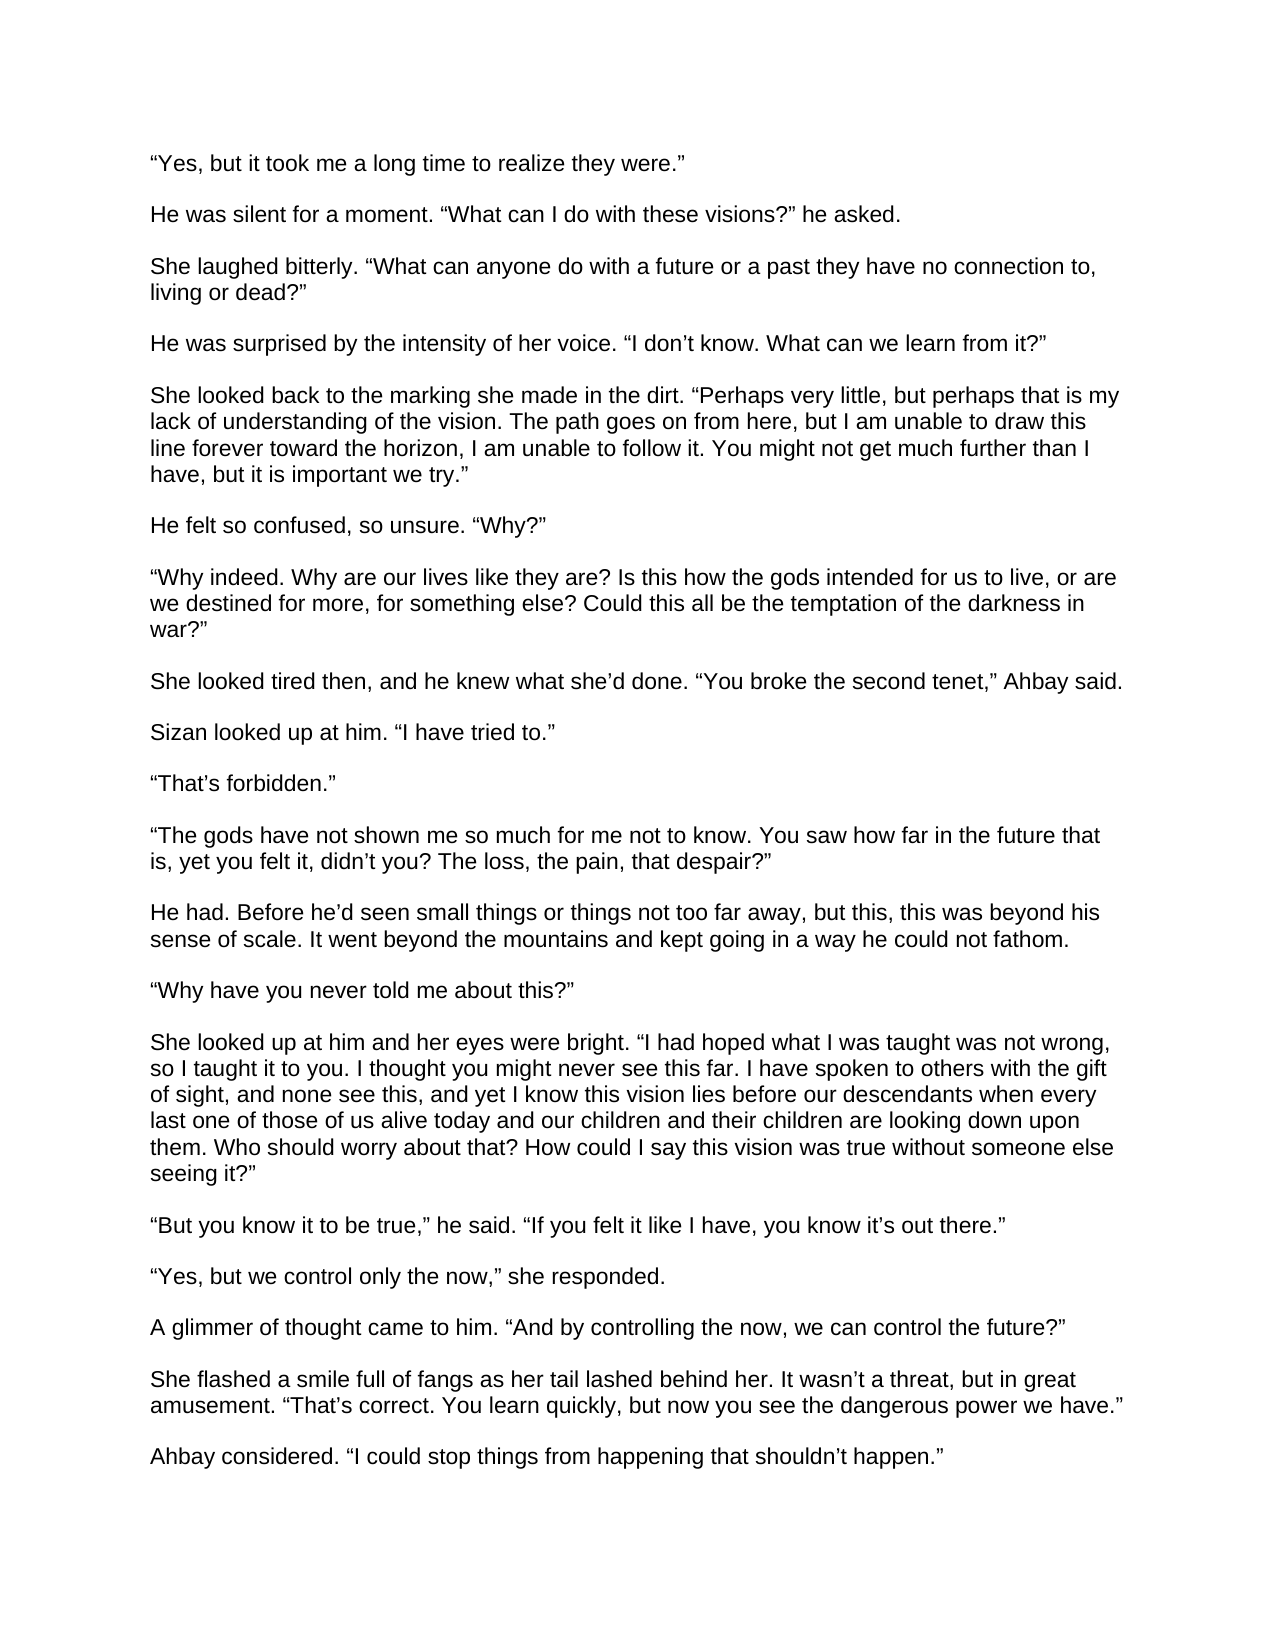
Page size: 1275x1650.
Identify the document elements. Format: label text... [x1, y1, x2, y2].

text He was surprised by the intensity of her voice. “I don’t know. What can we learn from it?” [150, 330, 1125, 357]
text “Yes, but it took me a long time to realize they were.” [150, 150, 1125, 176]
text “Why indeed. Why are our lives like they are? Is this how the gods intended for us to live, or are we destined for more, for something else? Could this all be the temptation of the darkness in war?” [150, 563, 1125, 643]
text He had. Before he’d seen small things or things not too far away, but this, this was beyond his sense of scale. It went beyond the mountains and kept going in a way he could not fathom. [150, 899, 1125, 952]
text “Why have you never told me about this?” [150, 977, 1125, 1003]
text “Yes, but we control only the now,” she responded. [150, 1263, 1125, 1289]
text He felt so confused, so unsure. “Why?” [150, 512, 1125, 538]
text She laughed bitterly. “What can anyone do with a future or a past they have no connection to, living or dead?” [150, 253, 1125, 305]
text She looked tired then, and he knew what she’d done. “You broke the second tenet,” Ahbay said. [150, 668, 1125, 694]
text She looked back to the marking she made in the dirt. “Perhaps very little, but perhaps that is my lack of understanding of the vision. The path goes on from here, but I am unable to draw this line forever toward the horizon, I am unable to follow it. You might not get much further than I have, but it is important we try.” [150, 382, 1125, 487]
text He was silent for a moment. “What can I do with these visions?” he asked. [150, 201, 1125, 228]
text “That’s forbidden.” [150, 770, 1125, 797]
text She looked up at him and her eyes were bright. “I had hoped what I was taught was not wrong, so I taught it to you. I thought you might never see this far. I have spoken to others with the gift of sight, and none see this, and yet I know this vision lies before our descendants when every last one of those of us alive today and our children and their children are looking down upon them. Who should worry about that? How could I say this vision was true without someone else seeing it?” [150, 1028, 1125, 1187]
text She flashed a smile full of fangs as her tail lashed behind her. It wasn’t a threat, but in great amusement. “That’s correct. You learn quickly, but now you see the dangerous power we have.” [150, 1366, 1125, 1418]
text Sizan looked up at him. “I have tried to.” [150, 719, 1125, 745]
text “The gods have not shown me so much for me not to know. You saw how far in the future that is, yet you felt it, didn’t you? The loss, the pain, that despair?” [150, 822, 1125, 874]
text Ahbay considered. “I could stop things from happening that shouldn’t happen.” [150, 1443, 1125, 1470]
text “But you know it to be true,” he said. “If you felt it like I have, you know it’s out there.” [150, 1212, 1125, 1238]
text A glimmer of thought came to him. “And by controlling the now, we can control the future?” [150, 1314, 1125, 1341]
